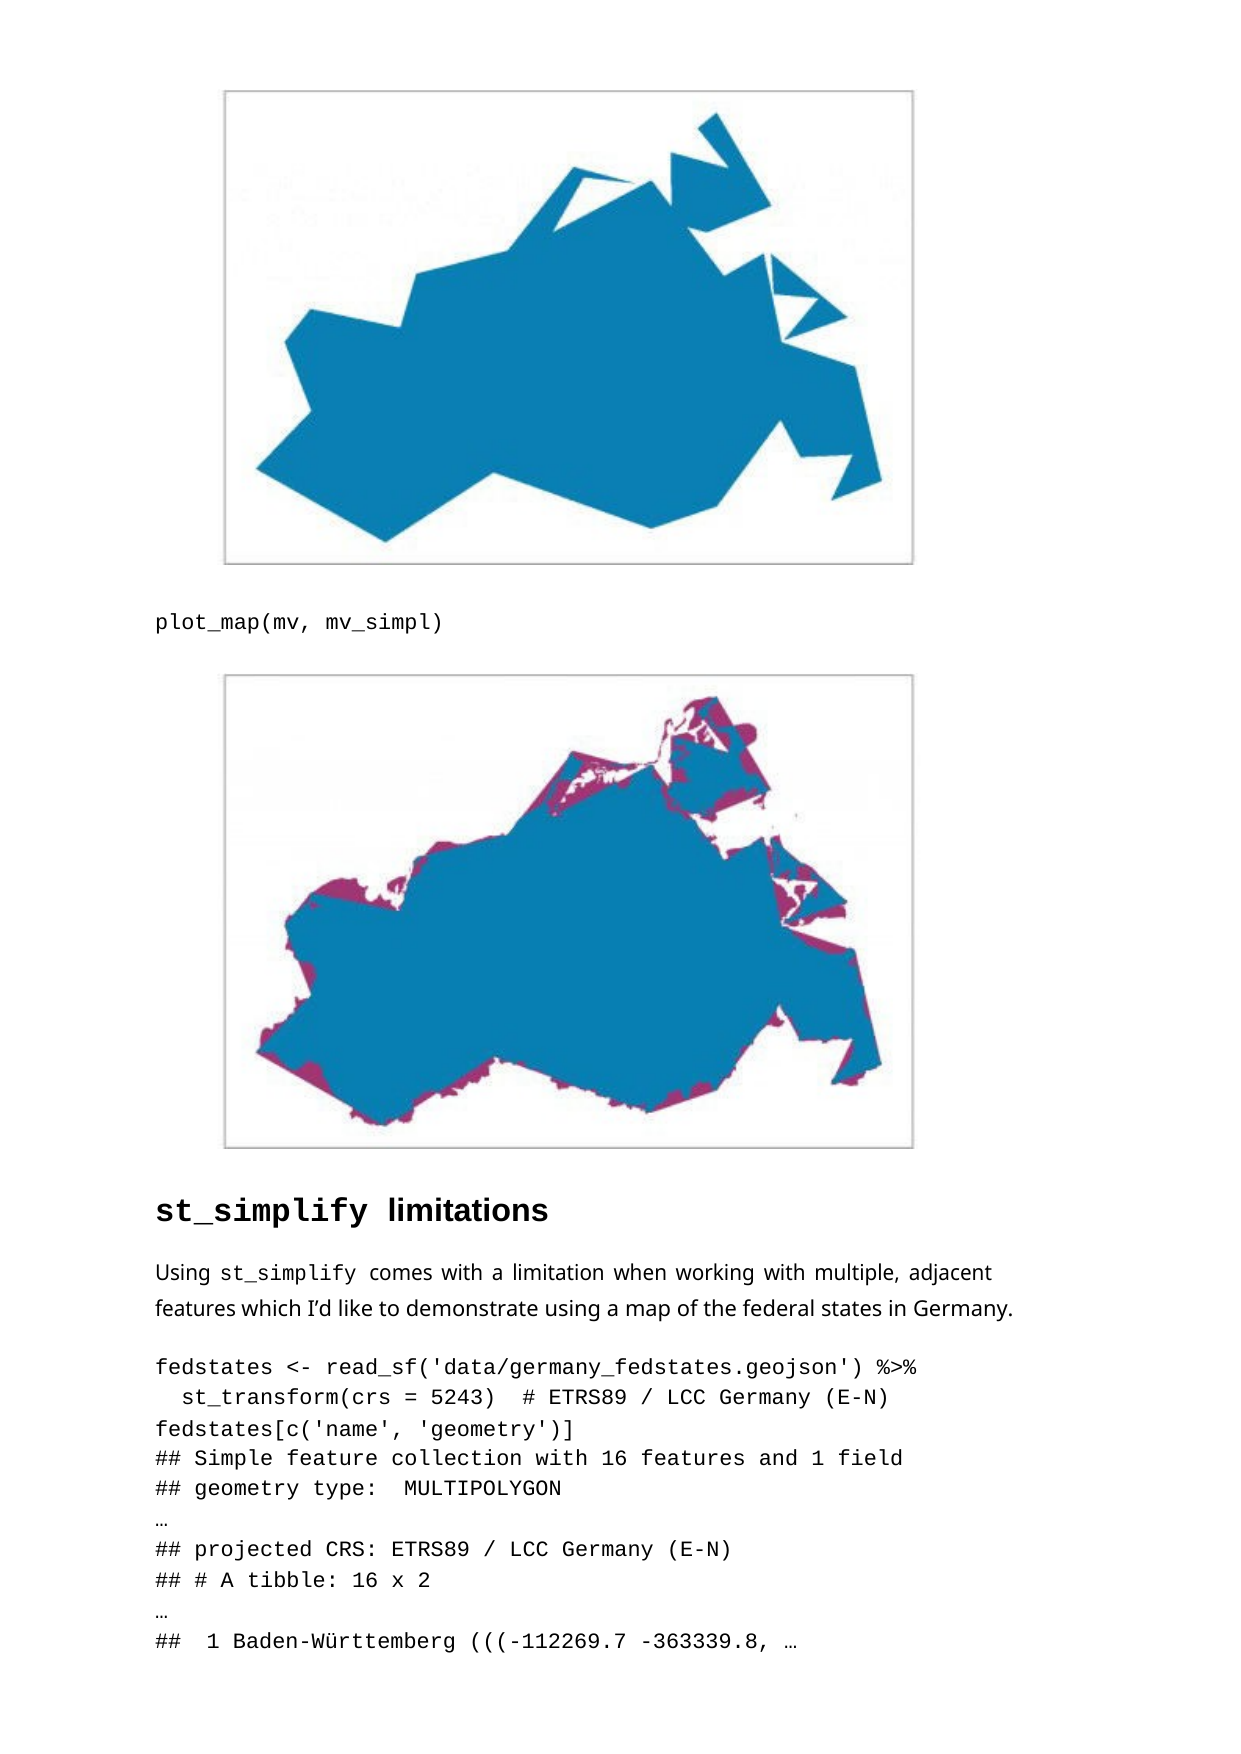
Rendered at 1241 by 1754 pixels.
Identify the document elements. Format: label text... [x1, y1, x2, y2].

subtitle st_simplify limitations [155, 1191, 1096, 1231]
text ## 1 Baden-Württemberg (((-112269.7 -363339.8, … [155, 1630, 1096, 1655]
picture [217, 673, 921, 1149]
text fedstates <- read_sf('data/germany_fedstates.geojson') %>% st_transform(crs = 5243) # ETRS89 / LCC Germany (E-N) [155, 1356, 1078, 1411]
text Using st_simplify comes with a limitation when working with multiple, adjacent features which I’d like to demonstrate using a map of the federal states in Germany. [155, 1257, 1078, 1323]
text fedstates[c('name', 'geometry')] [155, 1417, 1096, 1441]
text ## Simple feature collection with 16 features and 1 field ## geometry type: MULTIPOLYGON [155, 1447, 905, 1502]
picture [217, 89, 918, 565]
text plot_map(mv, mv_simpl) [155, 611, 1096, 636]
text … [155, 1508, 1096, 1533]
text … [155, 1599, 1096, 1624]
text ## projected CRS: ETRS89 / LCC Germany (E-N) ## # A tibble: 16 x 2 [155, 1538, 747, 1594]
